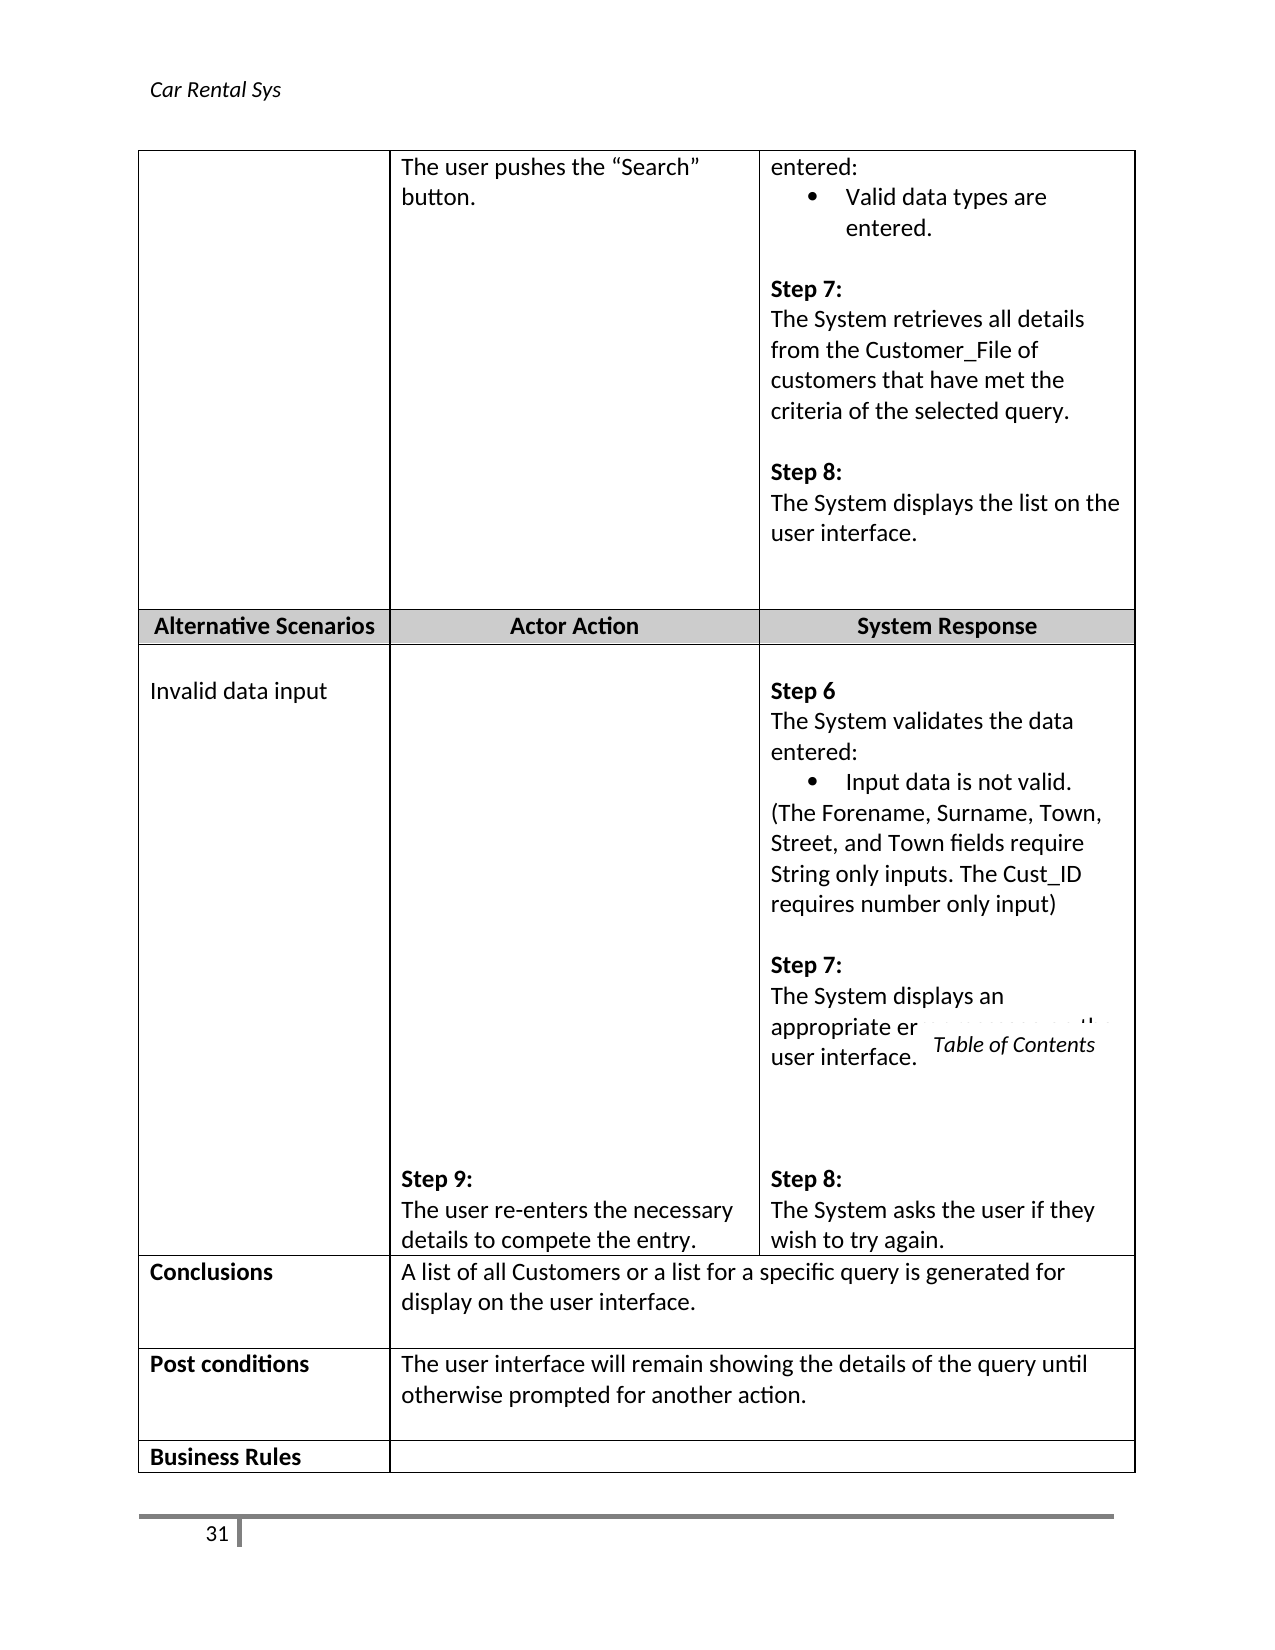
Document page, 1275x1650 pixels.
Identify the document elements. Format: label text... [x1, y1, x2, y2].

table_cell System Response [760, 610, 1134, 643]
table_cell Alternative Scenarios [139, 610, 389, 643]
table_cell The user interface will remain showing the details of the query until otherwise prompted for another action. [391, 1349, 1134, 1440]
table_cell Actor Action [391, 610, 759, 643]
table_cell Step 9: The user re-enters the necessary details to compete the entry. [391, 645, 759, 1255]
table_cell Step 6 The System validates the data entered: Input data is not valid. (The Forename, Surname, Town, Street, and Town fields require String only inputs. The Cust_ID requires number only input) Step 7: The System displays an appropriate error message on the user interface. Step 8: The System asks the user if they wish to try again. [760, 645, 1134, 1255]
table_cell Business Rules [139, 1441, 389, 1472]
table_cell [139, 151, 389, 609]
table_cell Conclusions [139, 1256, 389, 1347]
table_cell A list of all Customers or a list for a specific query is generated for display on the user interface. [391, 1256, 1134, 1347]
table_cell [391, 151, 759, 609]
table_cell [391, 1441, 1134, 1472]
table_cell Post conditions [139, 1349, 389, 1440]
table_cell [760, 151, 1134, 609]
table_cell Invalid data input [139, 645, 389, 1255]
